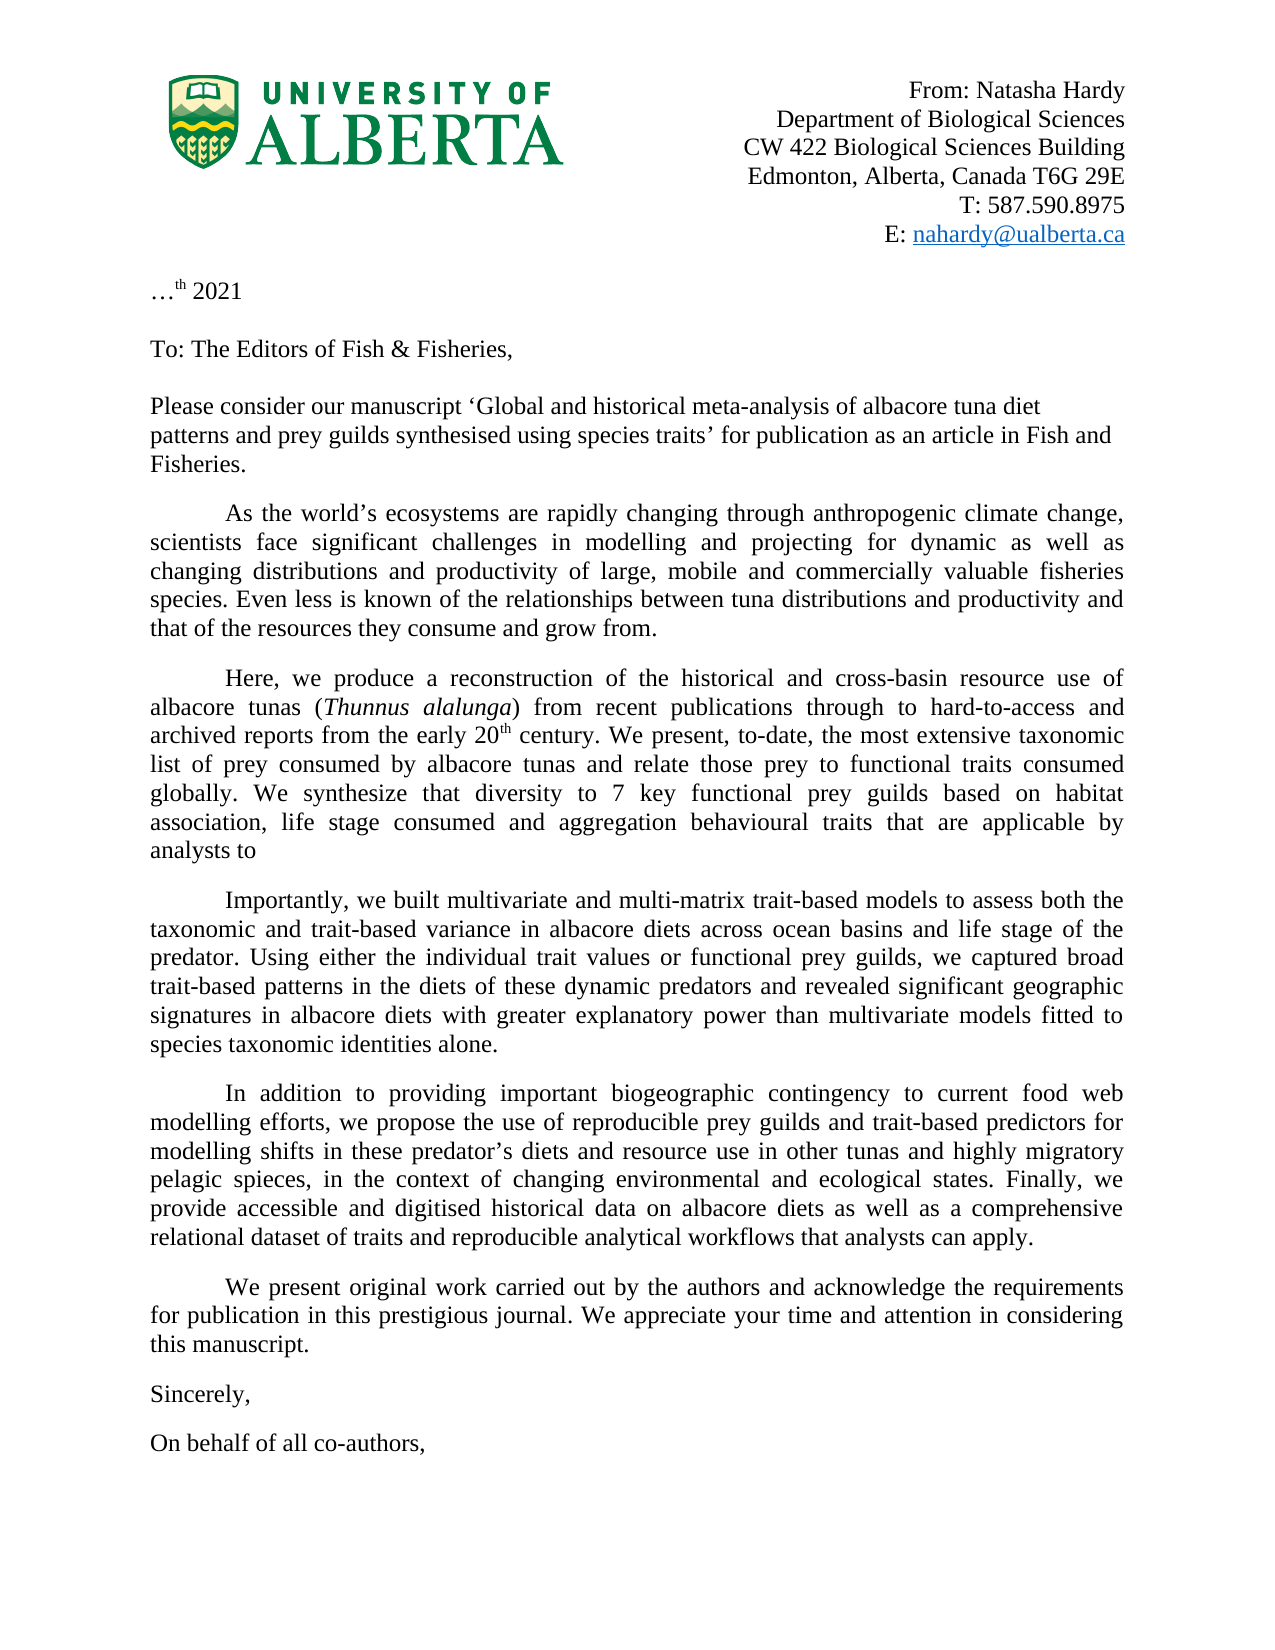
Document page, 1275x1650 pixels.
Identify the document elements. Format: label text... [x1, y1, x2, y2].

text Importantly, we built multivariate and multi-matrix trait-based models to assess both the taxonomic and trait-based variance in albacore diets across ocean basins and life stage of the predator. Using either the individual trait values or functional prey guilds, we captured broad trait-based patterns in the diets of these dynamic predators and revealed significant geographic signatures in albacore diets with greater explanatory power than multivariate models fitted to species taxonomic identities alone. [150, 885, 1125, 1057]
text Please consider our manuscript ‘Global and historical meta-analysis of albacore tuna diet patterns and prey guilds synthesised using species traits’ for publication as an article in Fish and Fisheries. [150, 391, 1125, 477]
text On behalf of all co-authors, [150, 1428, 1125, 1457]
text In addition to providing important biogeographic contingency to current food web modelling efforts, we propose the use of reproducible prey guilds and trait-based predictors for modelling shifts in these predator’s diets and resource use in other tunas and highly migratory pelagic spieces, in the context of changing environmental and ecological states. Finally, we provide accessible and digitised historical data on albacore diets as well as a comprehensive relational dataset of traits and reproducible analytical workflows that analysts can apply. [150, 1078, 1125, 1251]
text …th 2021 [150, 276, 1125, 305]
text Sincerely, [150, 1379, 1125, 1407]
text Here, we produce a reconstruction of the historical and cross-basin resource use of albacore tunas (Thunnus alalunga) from recent publications through to hard-to-access and archived reports from the early 20th century. We present, to-date, the most extensive taxonomic list of prey consumed by albacore tunas and relate those prey to functional traits consumed globally. We synthesize that diversity to 7 key functional prey guilds based on habitat association, life stage consumed and aggregation behavioural traits that are applicable by analysts to [150, 663, 1125, 864]
text As the world’s ecosystems are rapidly changing through anthropogenic climate change, scientists face significant challenges in modelling and projecting for dynamic as well as changing distributions and productivity of large, mobile and commercially valuable fisheries species. Even less is known of the relationships between tuna distributions and productivity and that of the resources they consume and grow from. [150, 498, 1125, 642]
picture [168, 75, 564, 169]
text To: The Editors of Fish & Fisheries, [150, 334, 1125, 362]
text We present original work carried out by the authors and acknowledge the requirements for publication in this prestigious journal. We appreciate your time and attention in considering this manuscript. [150, 1272, 1125, 1358]
